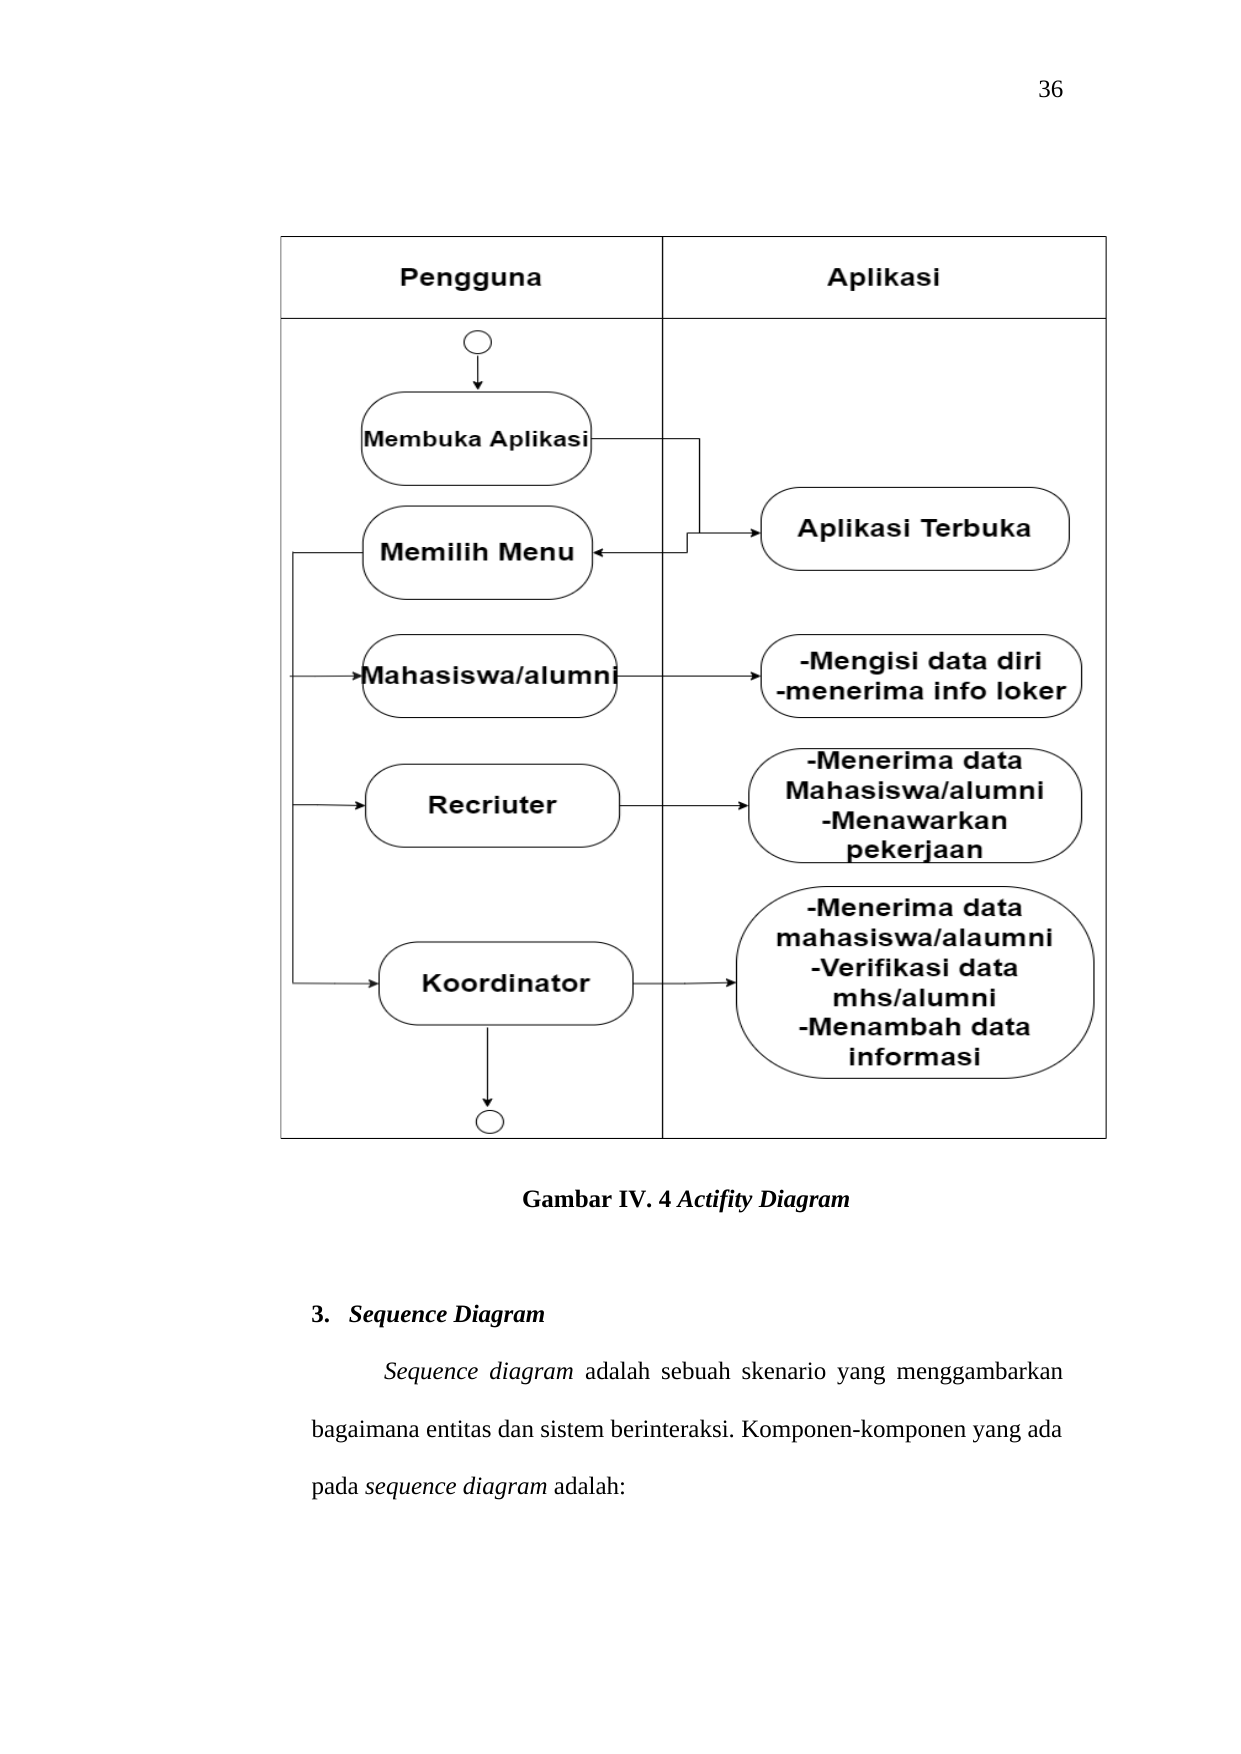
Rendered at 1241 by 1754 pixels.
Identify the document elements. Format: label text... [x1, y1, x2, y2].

text Gambar IV. 4 Actifity Diagram [311, 1184, 1063, 1212]
picture [280, 236, 1107, 1139]
text Sequence diagram adalah sebuah skenario yang menggambarkan bagaimana entitas dan sistem berinteraksi. Komponen-komponen yang ada pada sequence diagram adalah: [311, 1356, 1063, 1500]
list Sequence Diagram [311, 1299, 1063, 1327]
